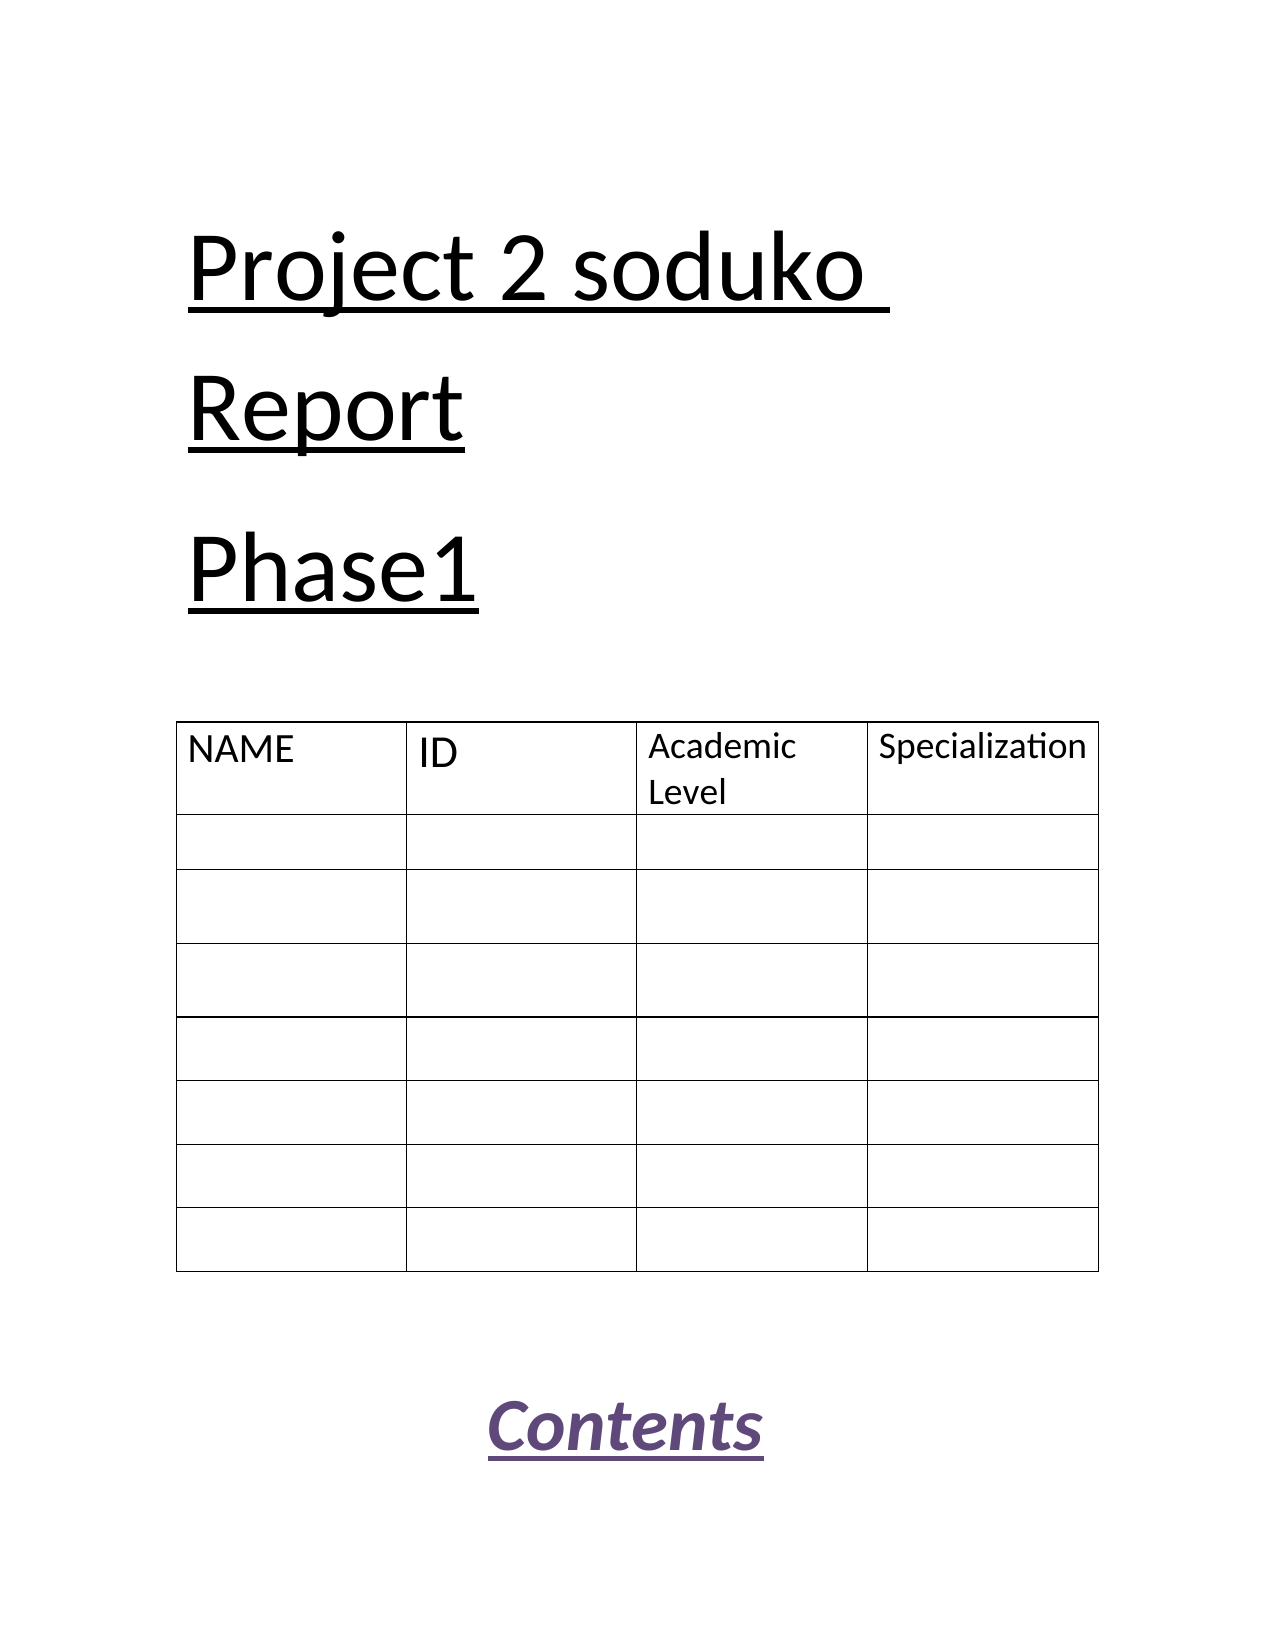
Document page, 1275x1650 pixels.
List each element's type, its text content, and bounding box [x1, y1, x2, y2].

table_header Specialization [868, 723, 1098, 814]
table_cell [637, 944, 867, 1016]
table_cell [637, 815, 867, 869]
table_cell [637, 1208, 867, 1271]
table_cell [407, 944, 636, 1016]
table_header NAME [177, 723, 406, 814]
table_cell [868, 1208, 1098, 1271]
text Contents [487, 1378, 1087, 1469]
table_cell [407, 870, 636, 943]
table_cell [407, 1145, 636, 1207]
text Project 2 soduko Report [187, 203, 1087, 465]
text Phase1 [187, 504, 1087, 627]
table_cell [868, 1145, 1098, 1207]
table_cell [868, 815, 1098, 869]
table_header Academic Level [637, 723, 867, 814]
table_cell [177, 944, 406, 1016]
table_cell [177, 1208, 406, 1271]
table_cell [407, 1081, 636, 1144]
table_cell [177, 870, 406, 943]
table_cell [868, 870, 1098, 943]
table_cell [177, 1145, 406, 1207]
table_cell [637, 870, 867, 943]
table_cell [177, 1081, 406, 1144]
table_cell [407, 1018, 636, 1080]
table_cell [868, 1081, 1098, 1144]
table_cell [407, 1208, 636, 1271]
table_cell [637, 1081, 867, 1144]
table_cell [868, 1018, 1098, 1080]
table_cell [407, 815, 636, 869]
table_cell [177, 815, 406, 869]
table_header ID [407, 723, 636, 814]
table_cell [637, 1145, 867, 1207]
table_cell [637, 1018, 867, 1080]
table_cell [177, 1018, 406, 1080]
table_cell [868, 944, 1098, 1016]
